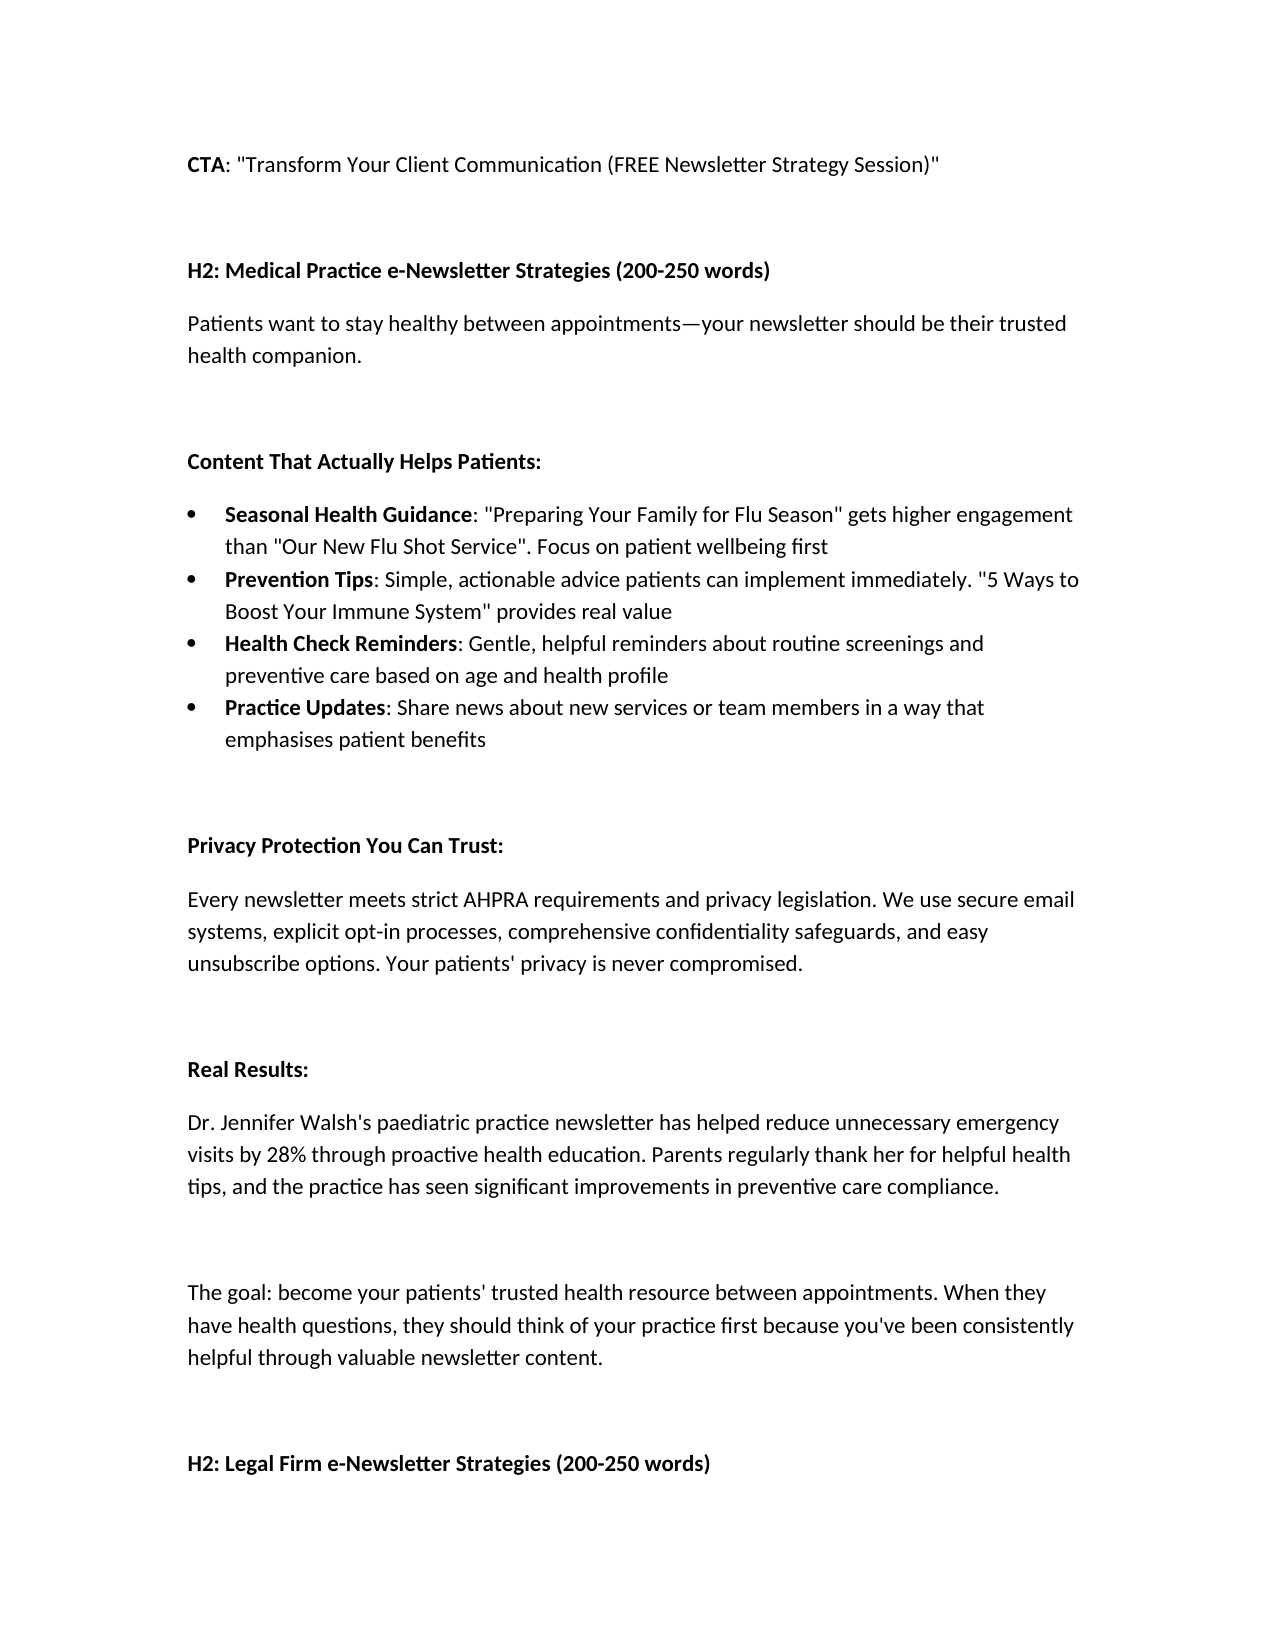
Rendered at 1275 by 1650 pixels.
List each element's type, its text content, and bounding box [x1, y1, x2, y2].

list Prevention Tips: Simple, actionable advice patients can implement immediately. "5 Ways to Boost Your Immune System" provides real value [187, 565, 1087, 625]
text Dr. Jennifer Walsh's paediatric practice newsletter has helped reduce unnecessary emergency visits by 28% through proactive health education. Parents regularly thank her for helpful health tips, and the practice has seen significant improvements in preventive care compliance. [187, 1108, 1087, 1201]
text Real Results: [187, 1055, 1087, 1083]
text Every newsletter meets strict AHPRA requirements and privacy legislation. We use secure email systems, explicit opt-in processes, comprehensive confidentiality safeguards, and easy unsubscribe options. Your patients' privacy is never compromised. [187, 885, 1087, 977]
text CTA: "Transform Your Client Communication (FREE Newsletter Strategy Session)" [187, 150, 1087, 178]
list Seasonal Health Guidance: "Preparing Your Family for Flu Season" gets higher engagement than "Our New Flu Shot Service". Focus on patient wellbeing first [187, 500, 1087, 561]
text Patients want to stay healthy between appointments—your newsletter should be their trusted health companion. [187, 309, 1087, 369]
text H2: Legal Firm e-Newsletter Strategies (200-250 words) [187, 1449, 1087, 1477]
list Health Check Reminders: Gentle, helpful reminders about routine screenings and preventive care based on age and health profile [187, 629, 1087, 689]
text Privacy Protection You Can Trust: [187, 832, 1087, 860]
list Practice Updates: Share news about new services or team members in a way that emphasises patient benefits [187, 693, 1087, 754]
text Content That Actually Helps Patients: [187, 447, 1087, 475]
text The goal: become your patients' trusted health resource between appointments. When they have health questions, they should think of your practice first because you've been consistently helpful through valuable newsletter content. [187, 1278, 1087, 1371]
text H2: Medical Practice e-Newsletter Strategies (200-250 words) [187, 256, 1087, 284]
